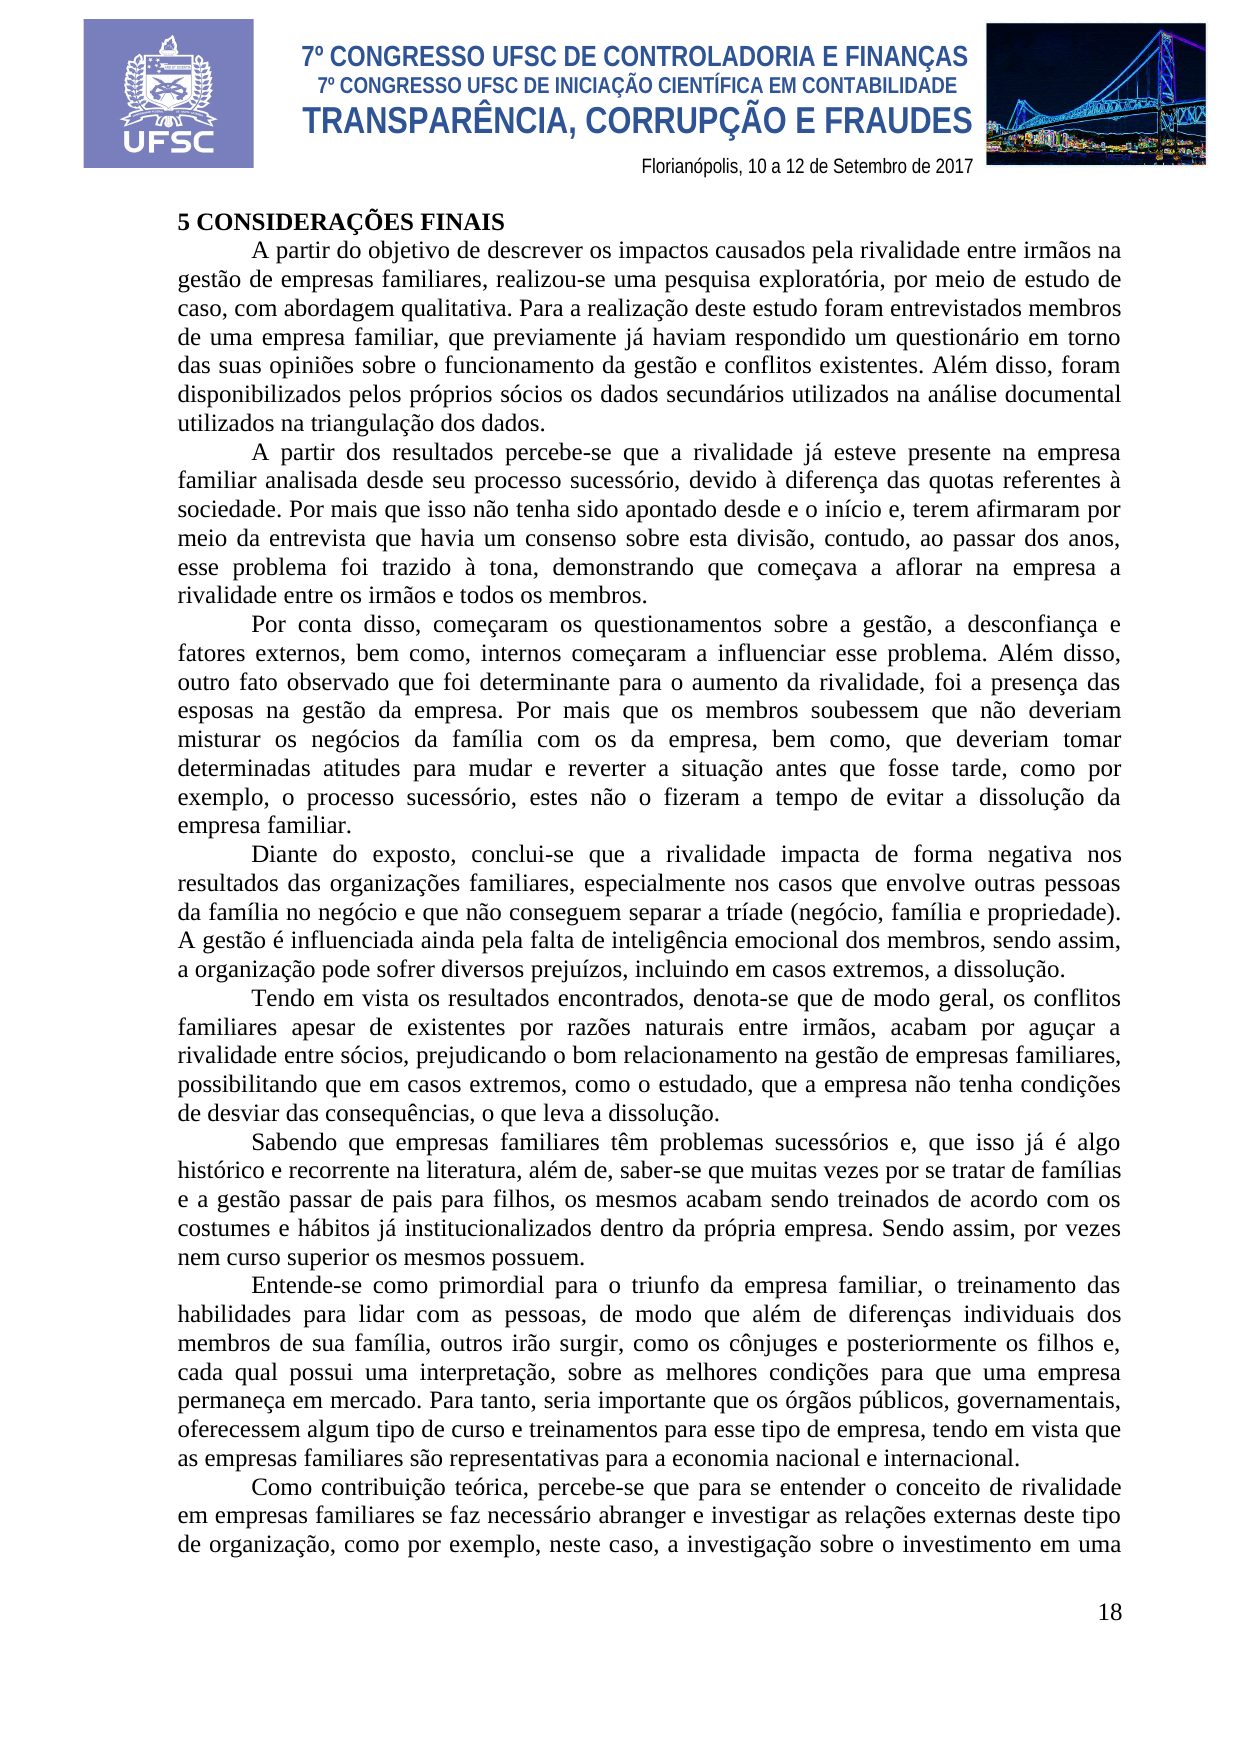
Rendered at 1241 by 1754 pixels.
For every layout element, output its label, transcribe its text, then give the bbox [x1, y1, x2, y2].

picture [983, 19, 1209, 169]
text 5 CONSIDERAÇÕES FINAIS [177, 207, 1122, 236]
text Tendo em vista os resultados encontrados, denota-se que de modo geral, os conflitos familiares apesar de existentes por razões naturais entre irmãos, acabam por aguçar a rivalidade entre sócios, prejudicando o bom relacionamento na gestão de empresas familiares, possibilitando que em casos extremos, como o estudado, que a empresa não tenha condições de desviar das consequências, o que leva a dissolução. [177, 983, 1122, 1127]
text Sabendo que empresas familiares têm problemas sucessórios e, que isso já é algo histórico e recorrente na literatura, além de, saber-se que muitas vezes por se tratar de famílias e a gestão passar de pais para filhos, os mesmos acabam sendo treinados de acordo com os costumes e hábitos já institucionalizados dentro da própria empresa. Sendo assim, por vezes nem curso superior os mesmos possuem. [177, 1127, 1122, 1271]
text Diante do exposto, conclui-se que a rivalidade impacta de forma negativa nos resultados das organizações familiares, especialmente nos casos que envolve outras pessoas da família no negócio e que não conseguem separar a tríade (negócio, família e propriedade). A gestão é influenciada ainda pela falta de inteligência emocional dos membros, sendo assim, a organização pode sofrer diversos prejuízos, incluindo em casos extremos, a dissolução. [177, 839, 1122, 983]
text Por conta disso, começaram os questionamentos sobre a gestão, a desconfiança e fatores externos, bem como, internos começaram a influenciar esse problema. Além disso, outro fato observado que foi determinante para o aumento da rivalidade, foi a presença das esposas na gestão da empresa. Por mais que os membros soubessem que não deveriam misturar os negócios da família com os da empresa, bem como, que deveriam tomar determinadas atitudes para mudar e reverter a situação antes que fosse tarde, como por exemplo, o processo sucessório, estes não o fizeram a tempo de evitar a dissolução da empresa familiar. [177, 609, 1122, 839]
text A partir do objetivo de descrever os impactos causados pela rivalidade entre irmãos na gestão de empresas familiares, realizou-se uma pesquisa exploratória, por meio de estudo de caso, com abordagem qualitativa. Para a realização deste estudo foram entrevistados membros de uma empresa familiar, que previamente já haviam respondido um questionário em torno das suas opiniões sobre o funcionamento da gestão e conflitos existentes. Além disso, foram disponibilizados pelos próprios sócios os dados secundários utilizados na análise documental utilizados na triangulação dos dados. [177, 236, 1122, 437]
text A partir dos resultados percebe-se que a rivalidade já esteve presente na empresa familiar analisada desde seu processo sucessório, devido à diferença das quotas referentes à sociedade. Por mais que isso não tenha sido apontado desde e o início e, terem afirmaram por meio da entrevista que havia um consenso sobre esta divisão, contudo, ao passar dos anos, esse problema foi trazido à tona, demonstrando que começava a aflorar na empresa a rivalidade entre os irmãos e todos os membros. [177, 437, 1122, 609]
text Entende-se como primordial para o triunfo da empresa familiar, o treinamento das habilidades para lidar com as pessoas, de modo que além de diferenças individuais dos membros de sua família, outros irão surgir, como os cônjuges e posteriormente os filhos e, cada qual possui uma interpretação, sobre as melhores condições para que uma empresa permaneça em mercado. Para tanto, seria importante que os órgãos públicos, governamentais, oferecessem algum tipo de curso e treinamentos para esse tipo de empresa, tendo em vista que as empresas familiares são representativas para a economia nacional e internacional. [177, 1271, 1122, 1472]
picture [83, 19, 254, 168]
